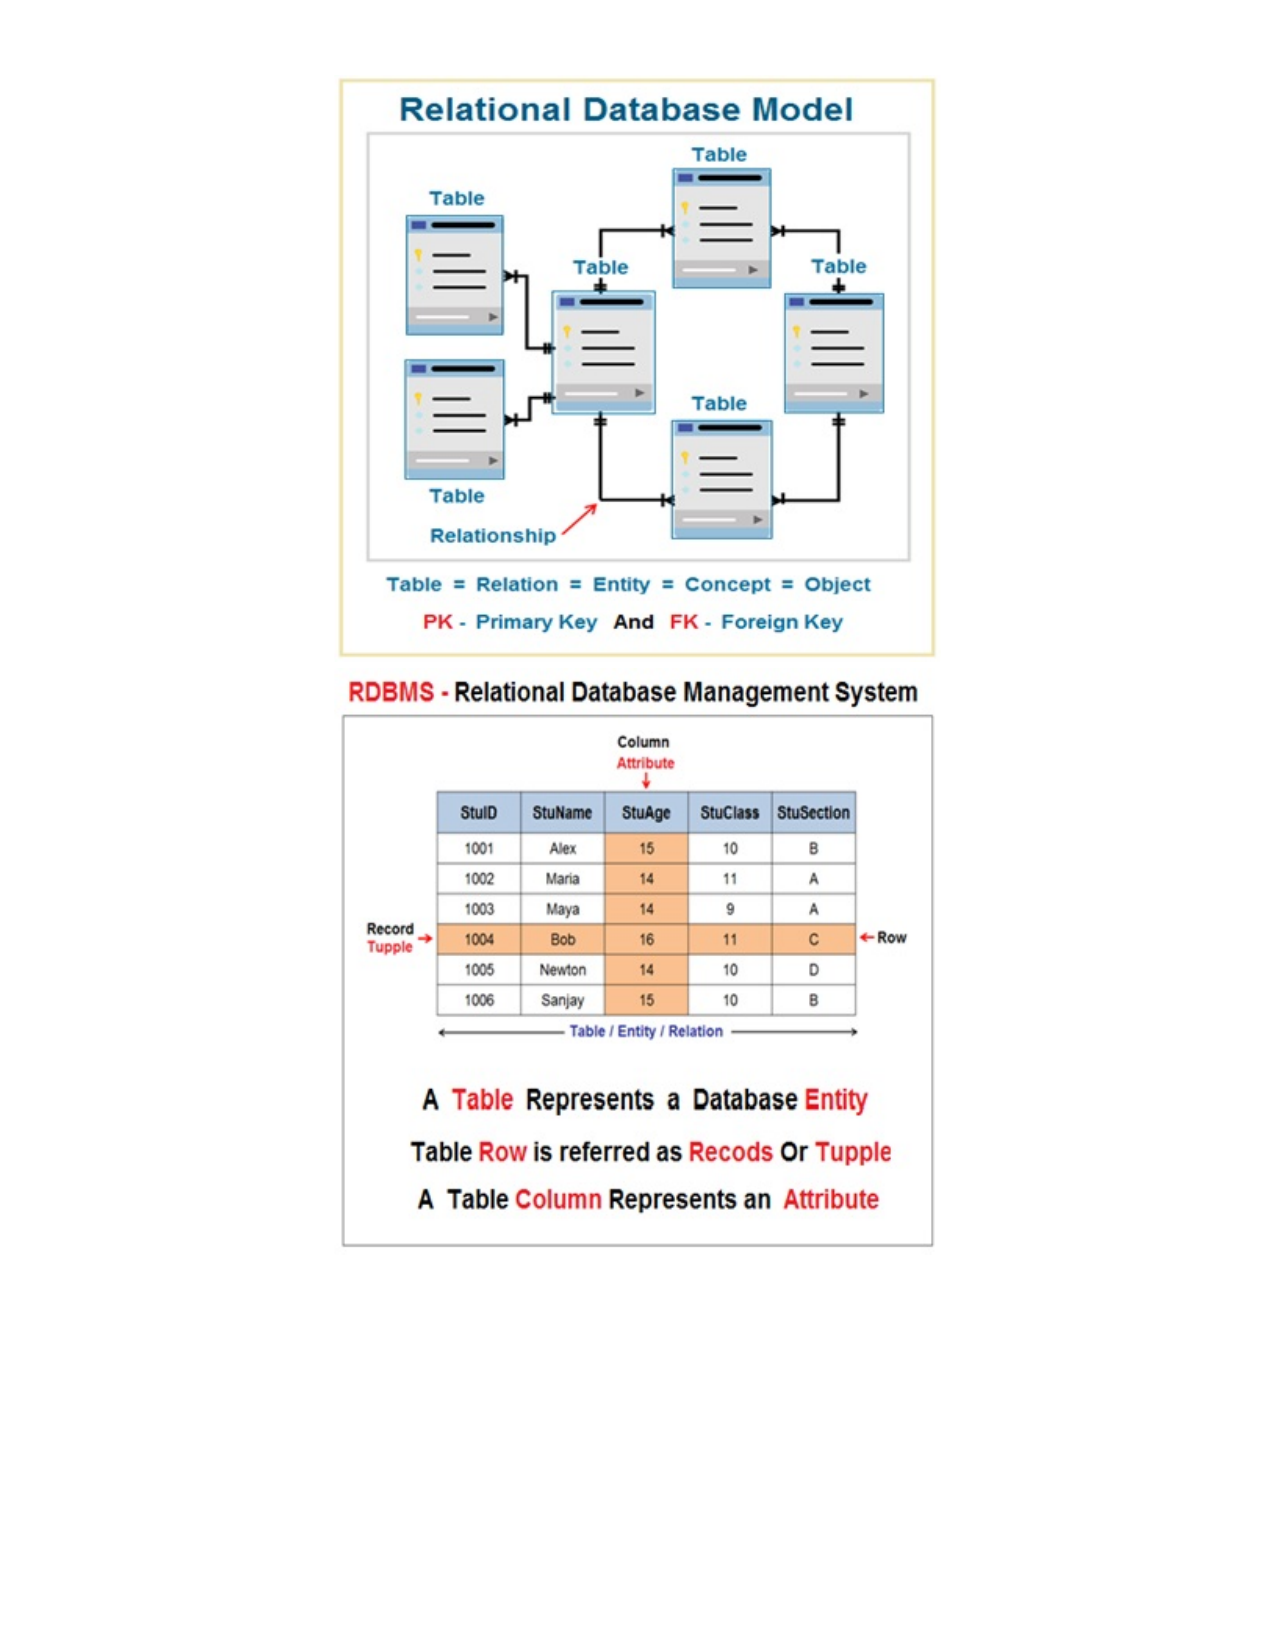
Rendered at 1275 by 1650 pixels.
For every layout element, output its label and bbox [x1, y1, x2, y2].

picture [334, 668, 941, 1255]
picture [334, 75, 941, 662]
